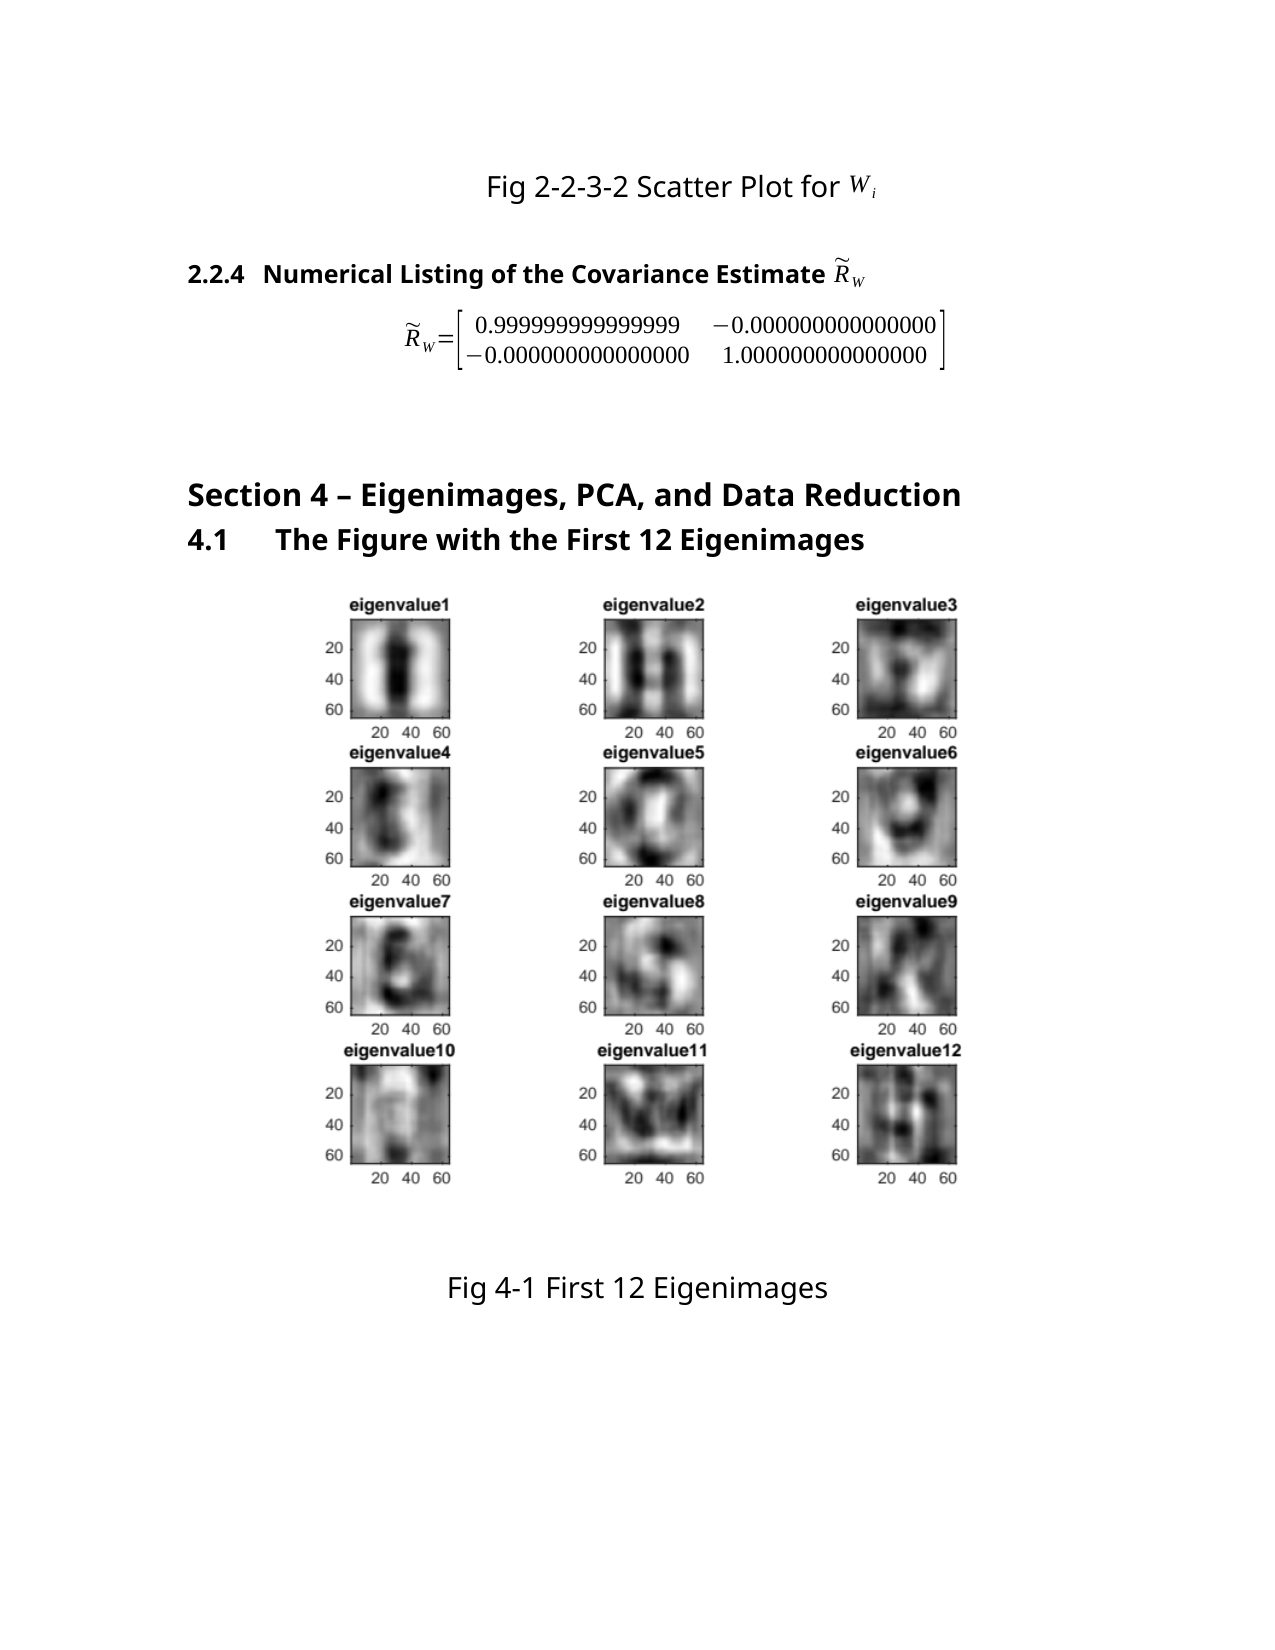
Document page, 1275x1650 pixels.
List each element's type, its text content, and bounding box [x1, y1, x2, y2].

list Numerical Listing of the Covariance Estimate [187, 252, 1087, 296]
text 4.1 The Figure with the First 12 Eigenimages [187, 517, 1087, 561]
text Fig 4-1 First 12 Eigenimages [187, 1266, 1087, 1310]
text Section 4 – Eigenimages, PCA, and Data Reduction [187, 472, 1087, 517]
text Fig 2-2-3-2 Scatter Plot for [275, 164, 1087, 208]
